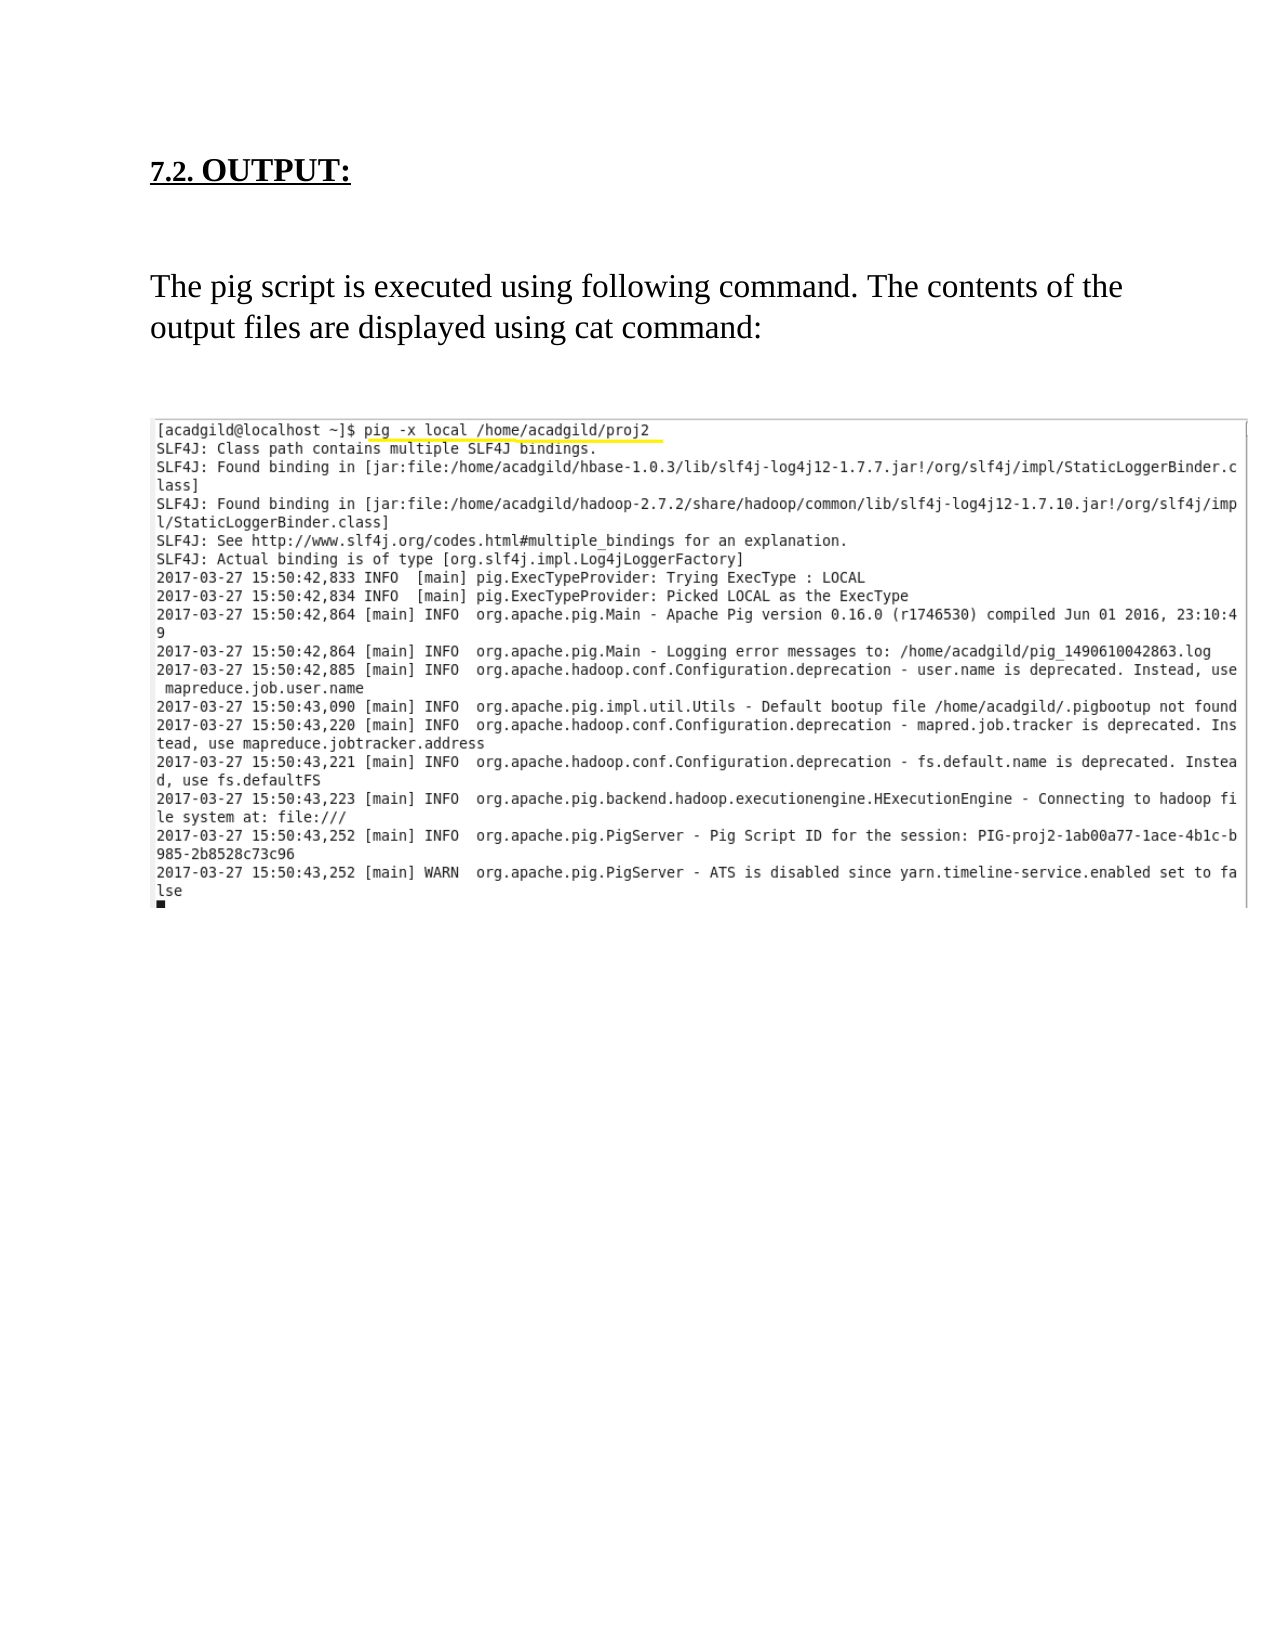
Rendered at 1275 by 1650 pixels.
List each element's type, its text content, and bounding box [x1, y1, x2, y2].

picture [150, 418, 1248, 908]
text 7.2. OUTPUT: [150, 150, 1125, 188]
text The pig script is executed using following command. The contents of the output files are displayed using cat command: [150, 266, 1125, 346]
